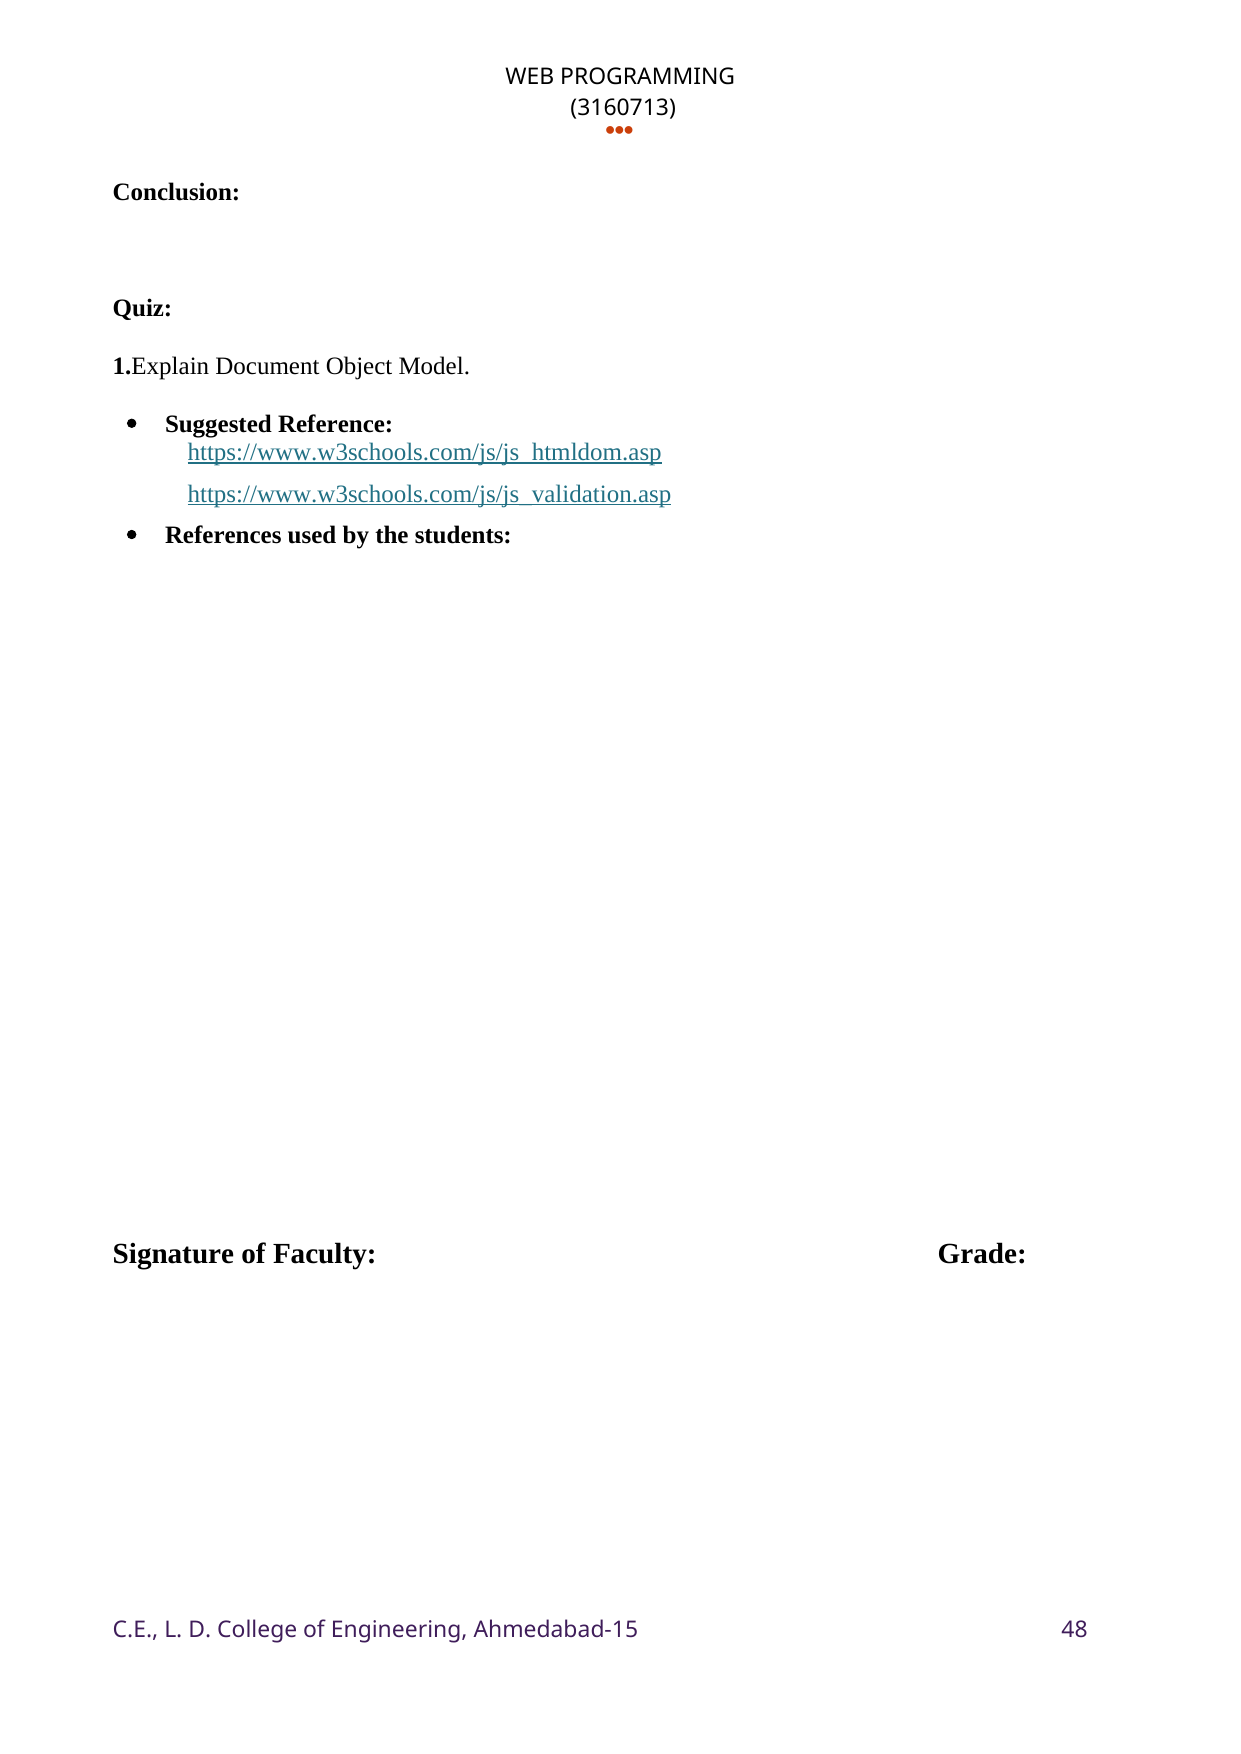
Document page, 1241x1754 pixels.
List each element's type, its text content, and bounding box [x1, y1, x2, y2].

text 1.Explain Document Object Model. [112, 351, 1128, 379]
list References used by the students: [127, 520, 1128, 549]
text Signature of Faculty: Grade: [112, 1236, 1128, 1269]
text Conclusion: [112, 177, 1128, 205]
subtitle https://www.w3schools.com/js/js_validation.asp [150, 479, 1128, 507]
subtitle https://www.w3schools.com/js/js_htmldom.asp [187, 437, 1128, 466]
list Suggested Reference: [127, 409, 1128, 437]
text Quiz: [112, 293, 1128, 321]
